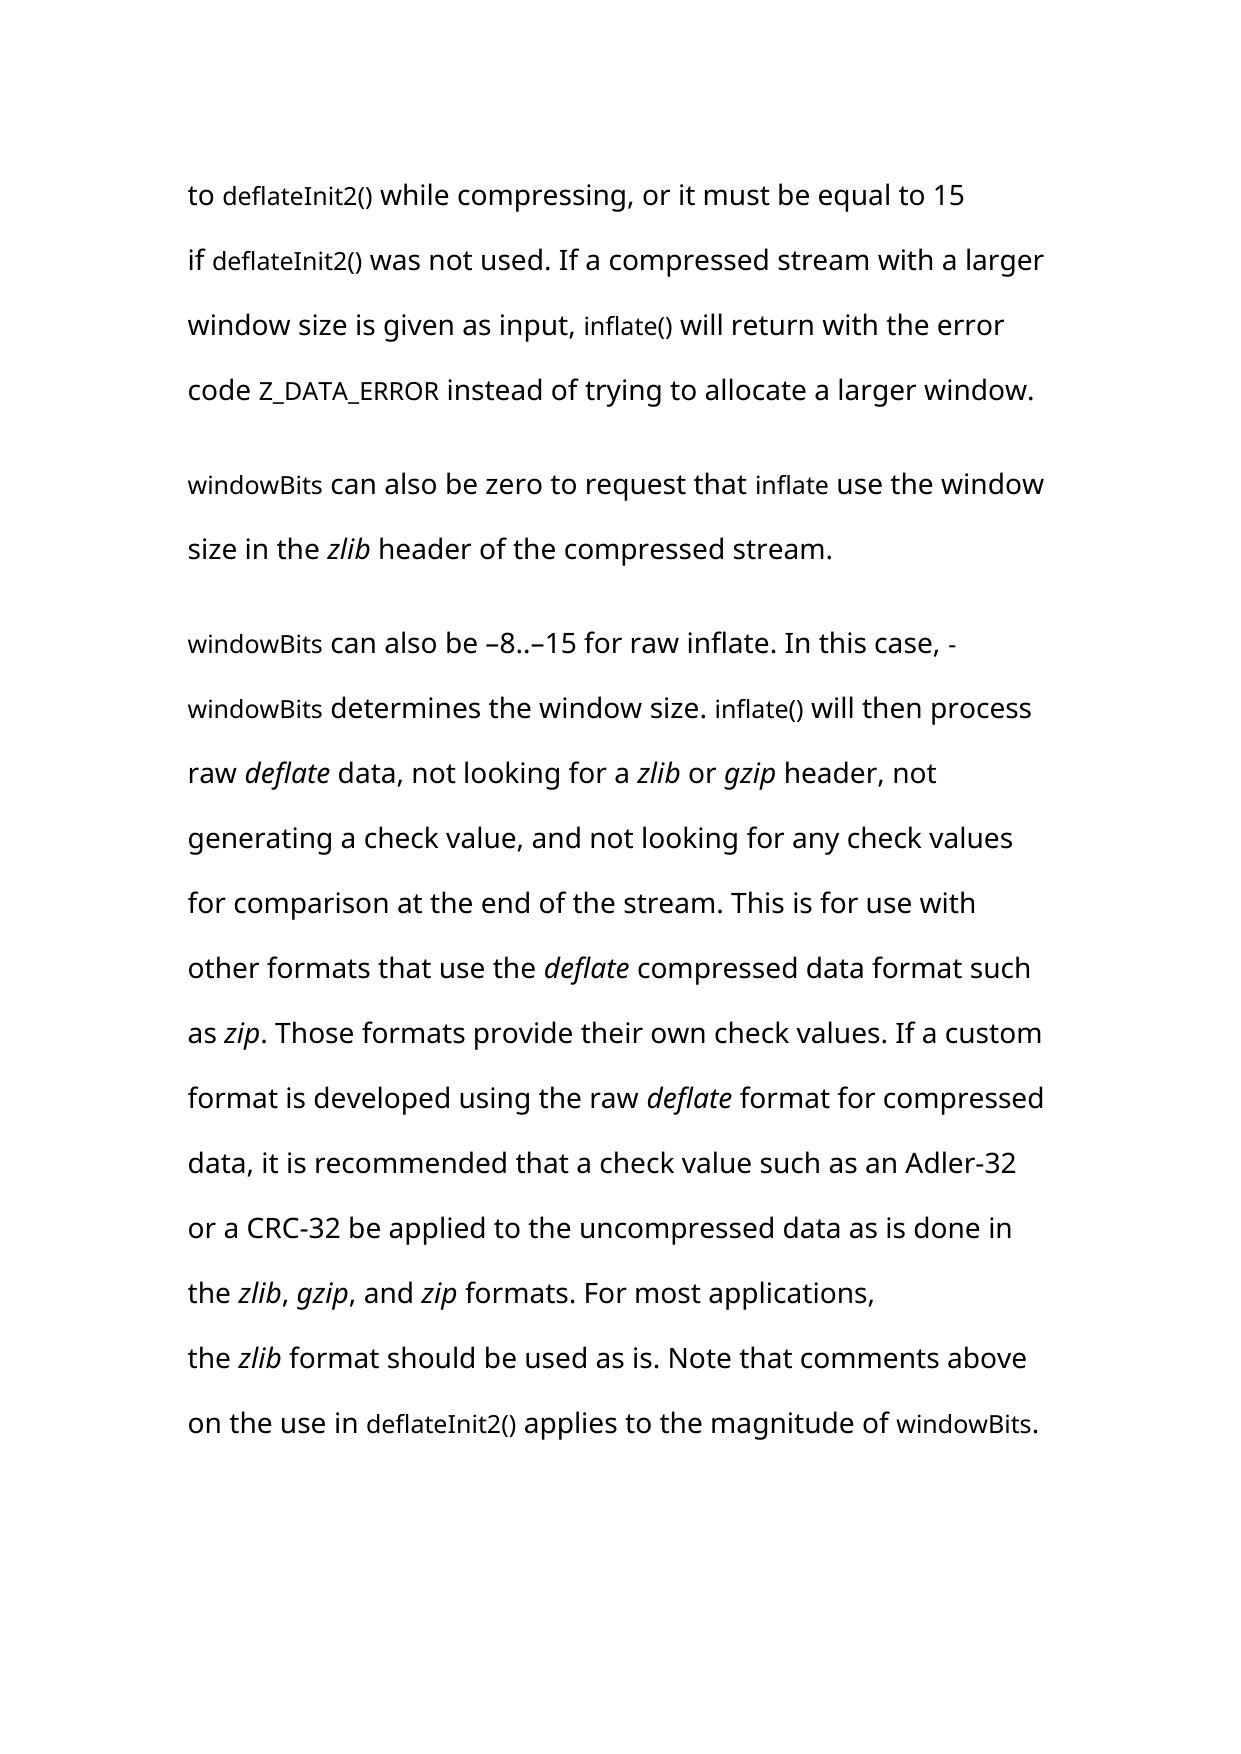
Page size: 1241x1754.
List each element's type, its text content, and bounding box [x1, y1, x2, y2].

text windowBits can also be –8..–15 for raw inflate. In this case, -windowBits determines the window size. inflate() will then process raw deflate data, not looking for a zlib or gzip header, not generating a check value, and not looking for any check values for comparison at the end of the stream. This is for use with other formats that use the deflate compressed data format such as zip. Those formats provide their own check values. If a custom format is developed using the raw deflate format for compressed data, it is recommended that a check value such as an Adler-32 or a CRC-32 be applied to the uncompressed data as is done in the zlib, gzip, and zip formats. For most applications, the zlib format should be used as is. Note that comments above on the use in deflateInit2() applies to the magnitude of windowBits. [187, 610, 1053, 1455]
text windowBits can also be zero to request that inflate use the window size in the zlib header of the compressed stream. [187, 451, 1053, 581]
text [187, 162, 1053, 422]
